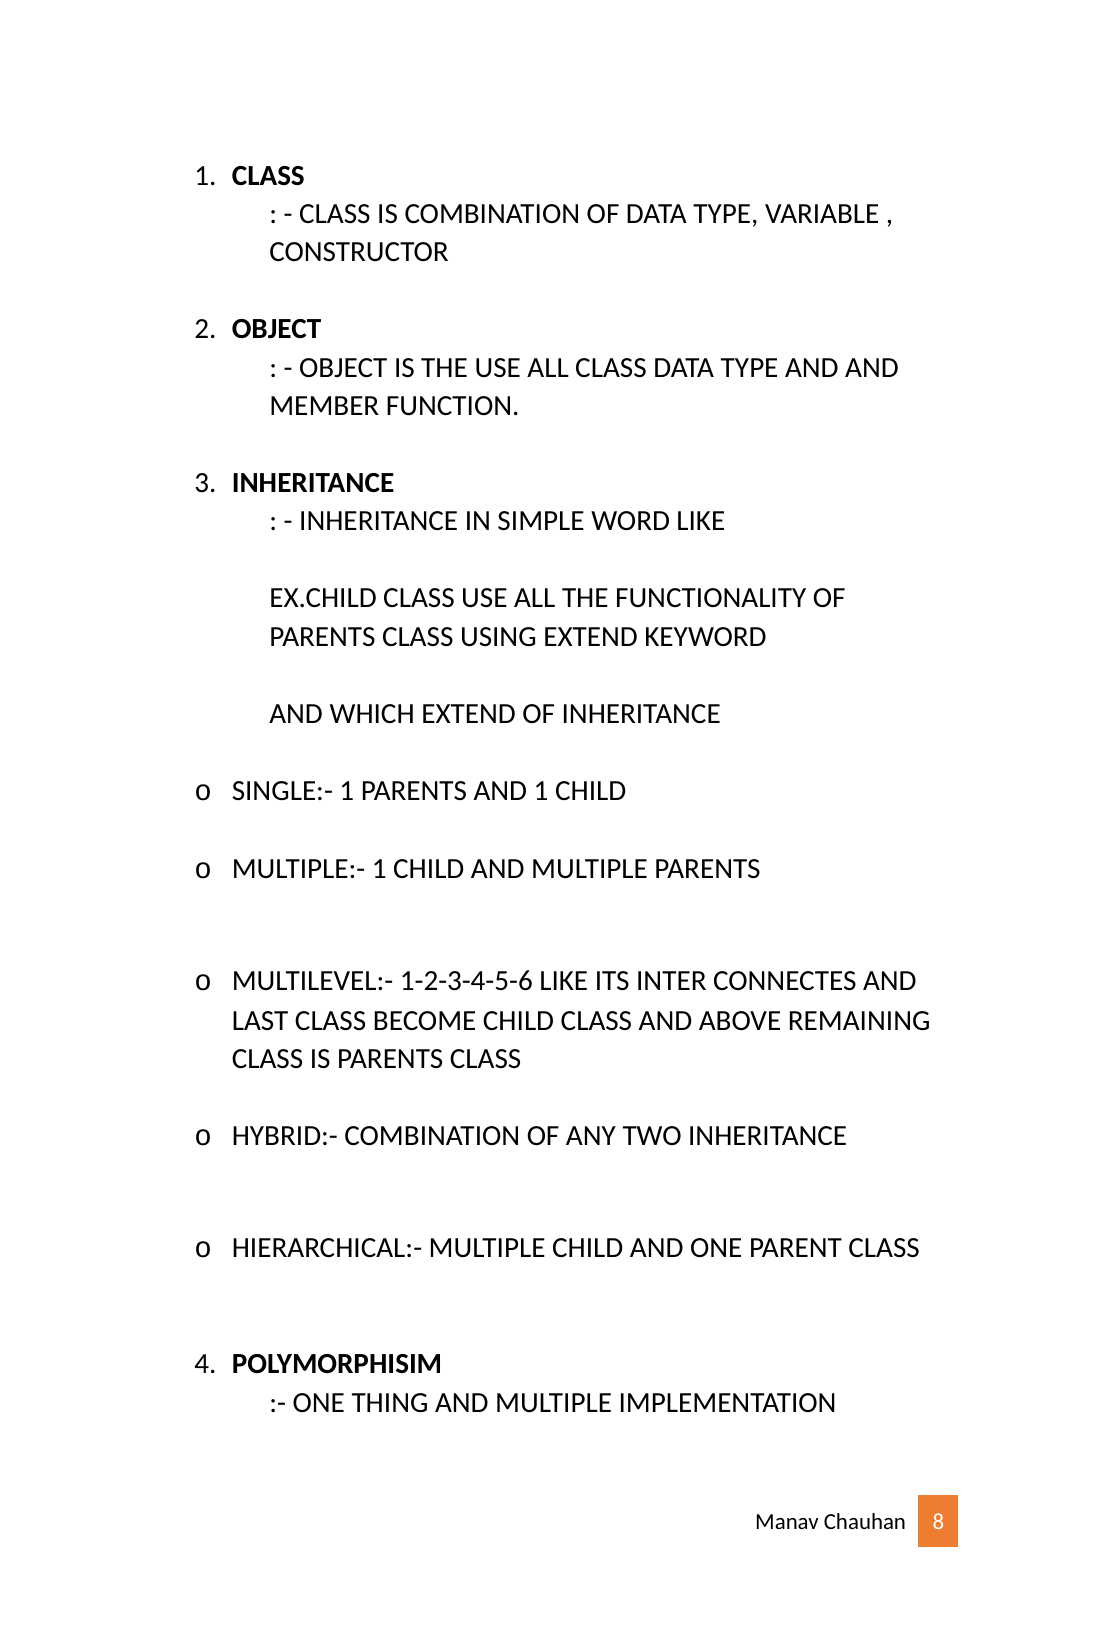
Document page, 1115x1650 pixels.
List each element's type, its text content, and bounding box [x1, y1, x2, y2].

list : - OBJECT IS THE USE ALL CLASS DATA TYPE AND AND MEMBER FUNCTION. [269, 349, 958, 423]
list OBJECT [194, 310, 958, 346]
list EX.CHILD CLASS USE ALL THE FUNCTIONALITY OF PARENTS CLASS USING EXTEND KEYWORD [269, 579, 958, 653]
list AND WHICH EXTEND OF INHERITANCE [269, 695, 958, 730]
list INHERITANCE [194, 464, 958, 500]
list :- ONE THING AND MULTIPLE IMPLEMENTATION [269, 1384, 958, 1420]
list POLYMORPHISIM [194, 1346, 958, 1381]
list : - CLASS IS COMBINATION OF DATA TYPE, VARIABLE , CONSTRUCTOR [269, 195, 958, 269]
list MULTILEVEL:- 1-2-3-4-5-6 LIKE ITS INTER CONNECTES AND LAST CLASS BECOME CHILD CLASS AND ABOVE REMAINING CLASS IS PARENTS CLASS [194, 962, 958, 1076]
list : - INHERITANCE IN SIMPLE WORD LIKE [269, 502, 958, 538]
list HIERARCHICAL:- MULTIPLE CHILD AND ONE PARENT CLASS [194, 1229, 958, 1266]
list HYBRID:- COMBINATION OF ANY TWO INHERITANCE [194, 1117, 958, 1154]
list MULTIPLE:- 1 CHILD AND MULTIPLE PARENTS [194, 850, 958, 887]
list CLASS [194, 157, 958, 192]
list SINGLE:- 1 PARENTS AND 1 CHILD [194, 772, 958, 809]
